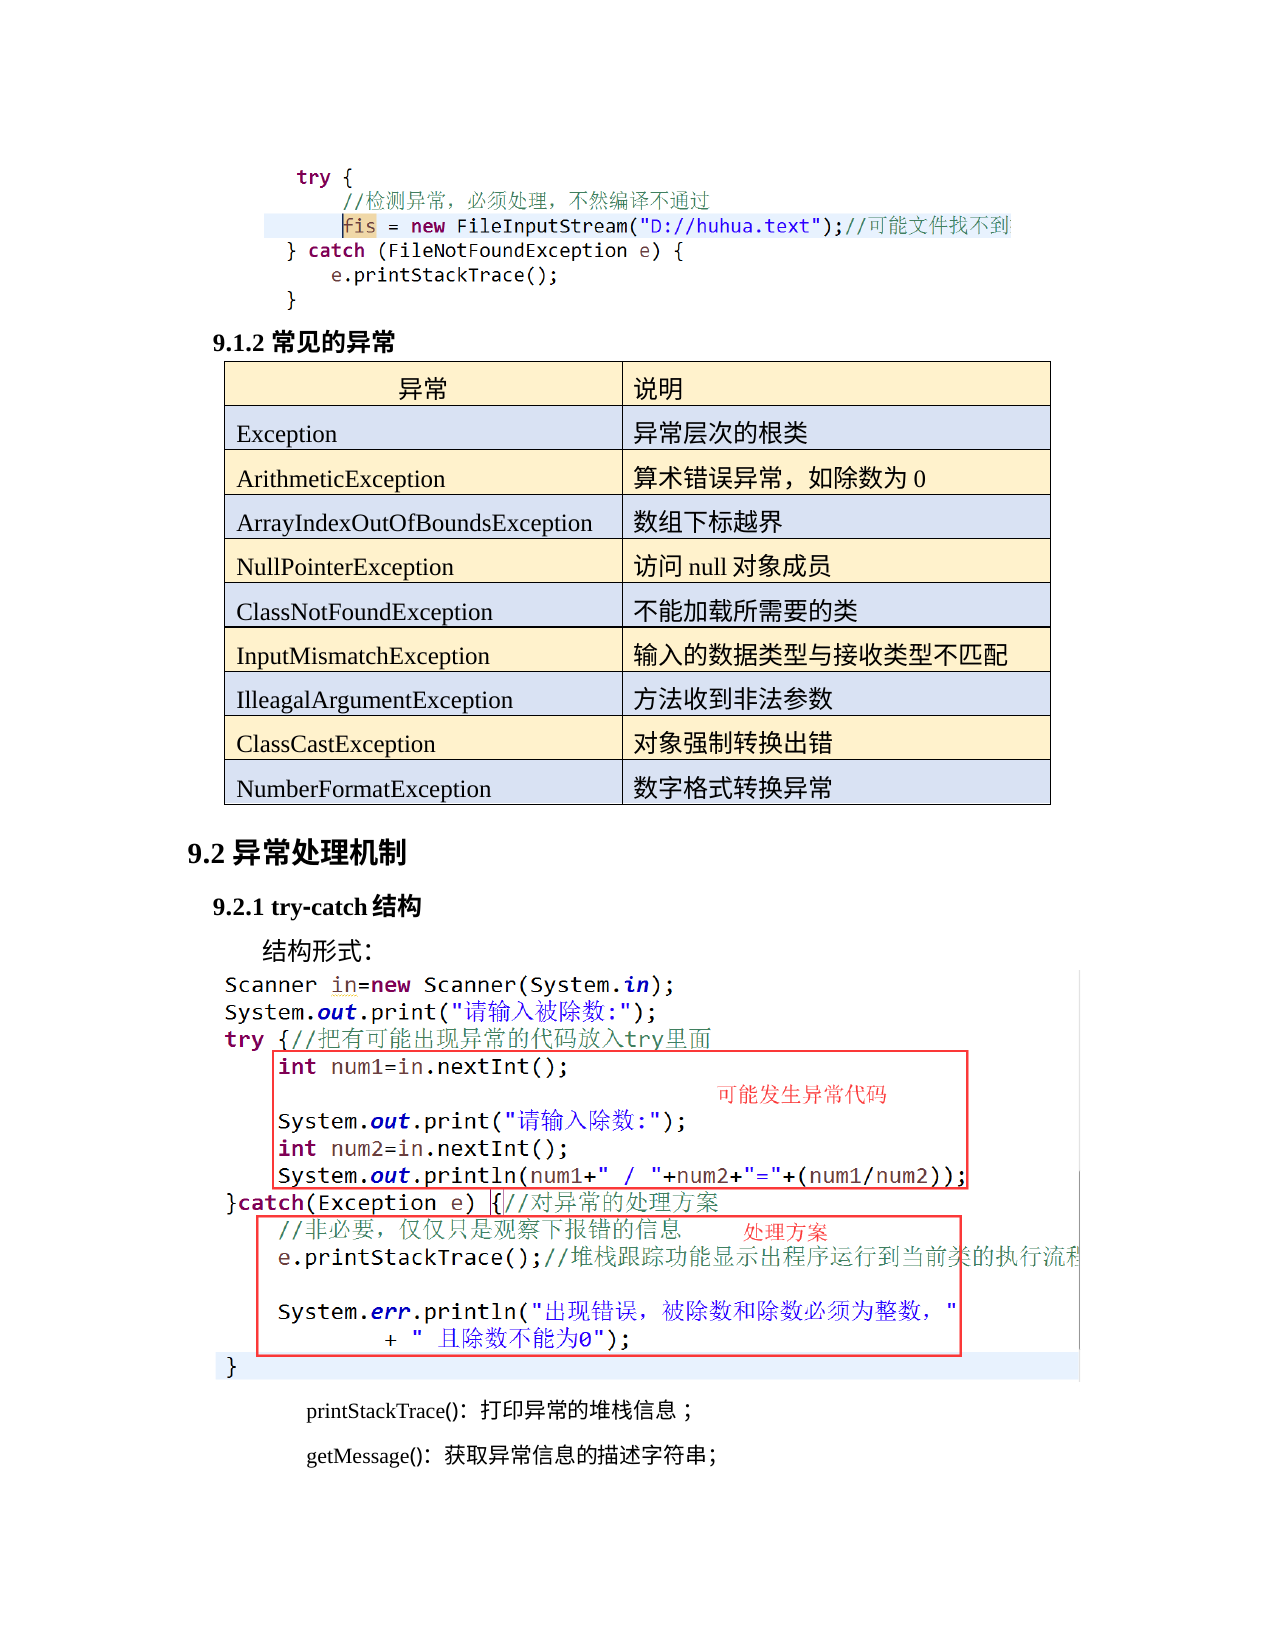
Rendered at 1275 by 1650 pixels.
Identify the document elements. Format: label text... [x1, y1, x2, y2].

table_cell ClassNotFoundException [225, 583, 622, 626]
table_header 说明 [623, 362, 1050, 405]
table_cell 对象强制转换出错 [623, 716, 1050, 759]
subtitle 9.2 异常处理机制 [187, 829, 1087, 872]
table_cell 数组下标越界 [623, 495, 1050, 538]
table_header 异常 [225, 362, 622, 405]
picture [215, 970, 1081, 1382]
table_cell ArithmeticException [225, 450, 622, 494]
table_cell NullPointerException [225, 539, 622, 582]
table_cell InputMismatchException [225, 628, 622, 671]
table_cell 异常层次的根类 [623, 406, 1050, 449]
table_cell 方法收到非法参数 [623, 672, 1050, 715]
table_cell ArrayIndexOutOfBoundsException [225, 495, 622, 538]
table_cell 不能加载所需要的类 [623, 583, 1050, 626]
table_cell Exception [225, 406, 622, 449]
table_cell 算术错误异常，如除数为0 [623, 450, 1050, 494]
table_cell 数字格式转换异常 [623, 760, 1050, 803]
picture [264, 150, 1011, 315]
table_cell IlleagalArgumentException [225, 672, 622, 715]
text 9.1.2 常见的异常 [187, 315, 1087, 361]
text 结构形式： [187, 924, 1087, 970]
table_cell 输入的数据类型与接收类型不匹配 [623, 628, 1050, 671]
table_cell NumberFormatException [225, 760, 622, 803]
table_cell ClassCastException [225, 716, 622, 759]
text getMessage()：获取异常信息的描述字符串； [262, 1427, 1087, 1473]
text 9.2.1 try-catch结构 [187, 878, 1087, 924]
text printStackTrace()：打印异常的堆栈信息 ； [262, 1381, 1087, 1427]
table_cell 访问null对象成员 [623, 539, 1050, 582]
